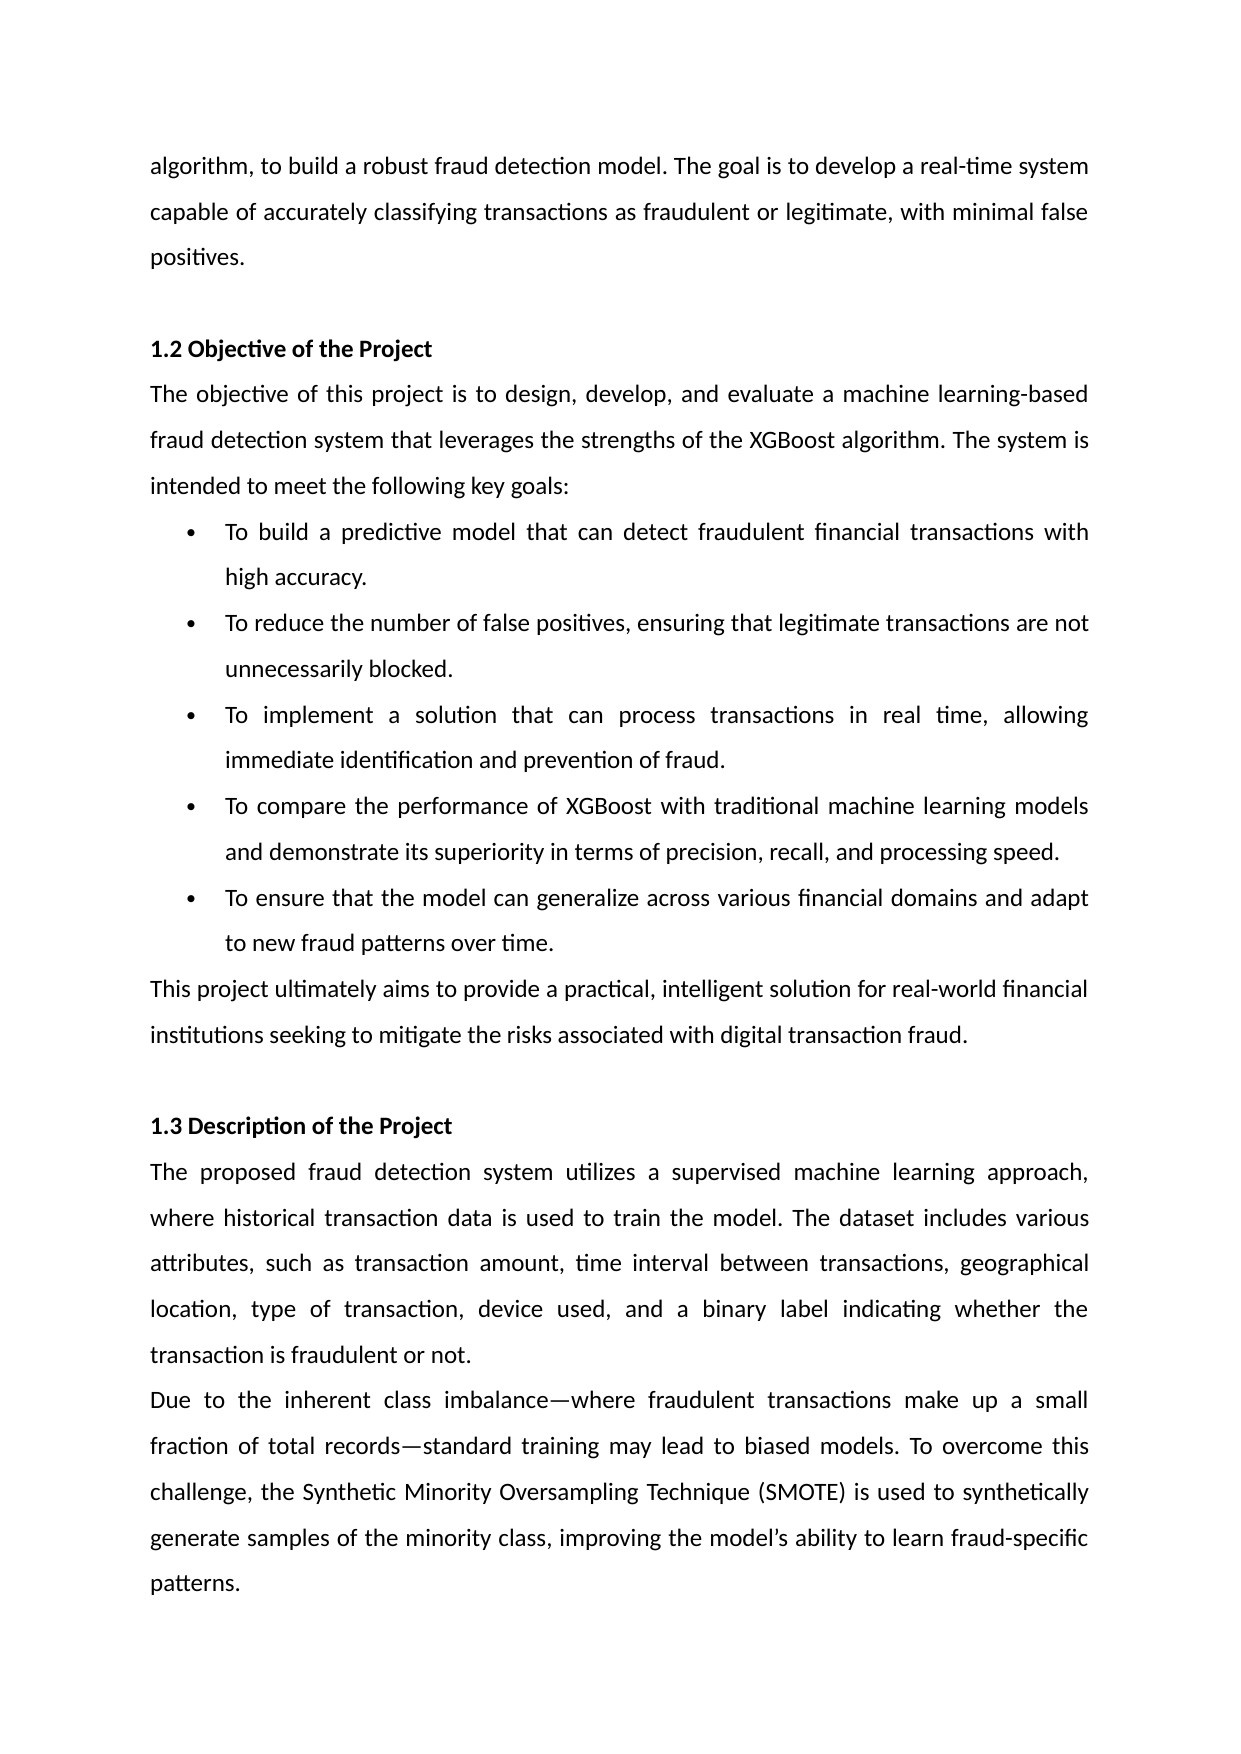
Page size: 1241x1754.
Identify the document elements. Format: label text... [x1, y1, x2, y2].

text The proposed fraud detection system utilizes a supervised machine learning approach, where historical transaction data is used to train the model. The dataset includes various attributes, such as transaction amount, time interval between transactions, geographical location, type of transaction, device used, and a binary label indicating whether the transaction is fraudulent or not. [150, 1156, 1090, 1369]
list To build a predictive model that can detect fraudulent financial transactions with high accuracy. [187, 516, 1090, 592]
text 1.3 Description of the Project [150, 1110, 1090, 1141]
list To implement a solution that can process transactions in real time, allowing immediate identification and prevention of fraud. [187, 699, 1090, 775]
list To compare the performance of XGBoost with traditional machine learning models and demonstrate its superiority in terms of precision, recall, and processing speed. [187, 790, 1090, 866]
list To ensure that the model can generalize across various financial domains and adapt to new fraud patterns over time. [187, 882, 1090, 958]
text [150, 150, 1090, 272]
text Due to the inherent class imbalance—where fraudulent transactions make up a small fraction of total records—standard training may lead to biased models. To overcome this challenge, the Synthetic Minority Oversampling Technique (SMOTE) is used to synthetically generate samples of the minority class, improving the model’s ability to learn fraud-specific patterns. [150, 1385, 1090, 1598]
text This project ultimately aims to provide a practical, intelligent solution for real-world financial institutions seeking to mitigate the risks associated with digital transaction fraud. [150, 973, 1090, 1049]
list To reduce the number of false positives, ensuring that legitimate transactions are not unnecessarily blocked. [187, 607, 1090, 683]
text 1.2 Objective of the Project [150, 333, 1090, 363]
text The objective of this project is to design, develop, and evaluate a machine learning-based fraud detection system that leverages the strengths of the XGBoost algorithm. The system is intended to meet the following key goals: [150, 379, 1090, 501]
